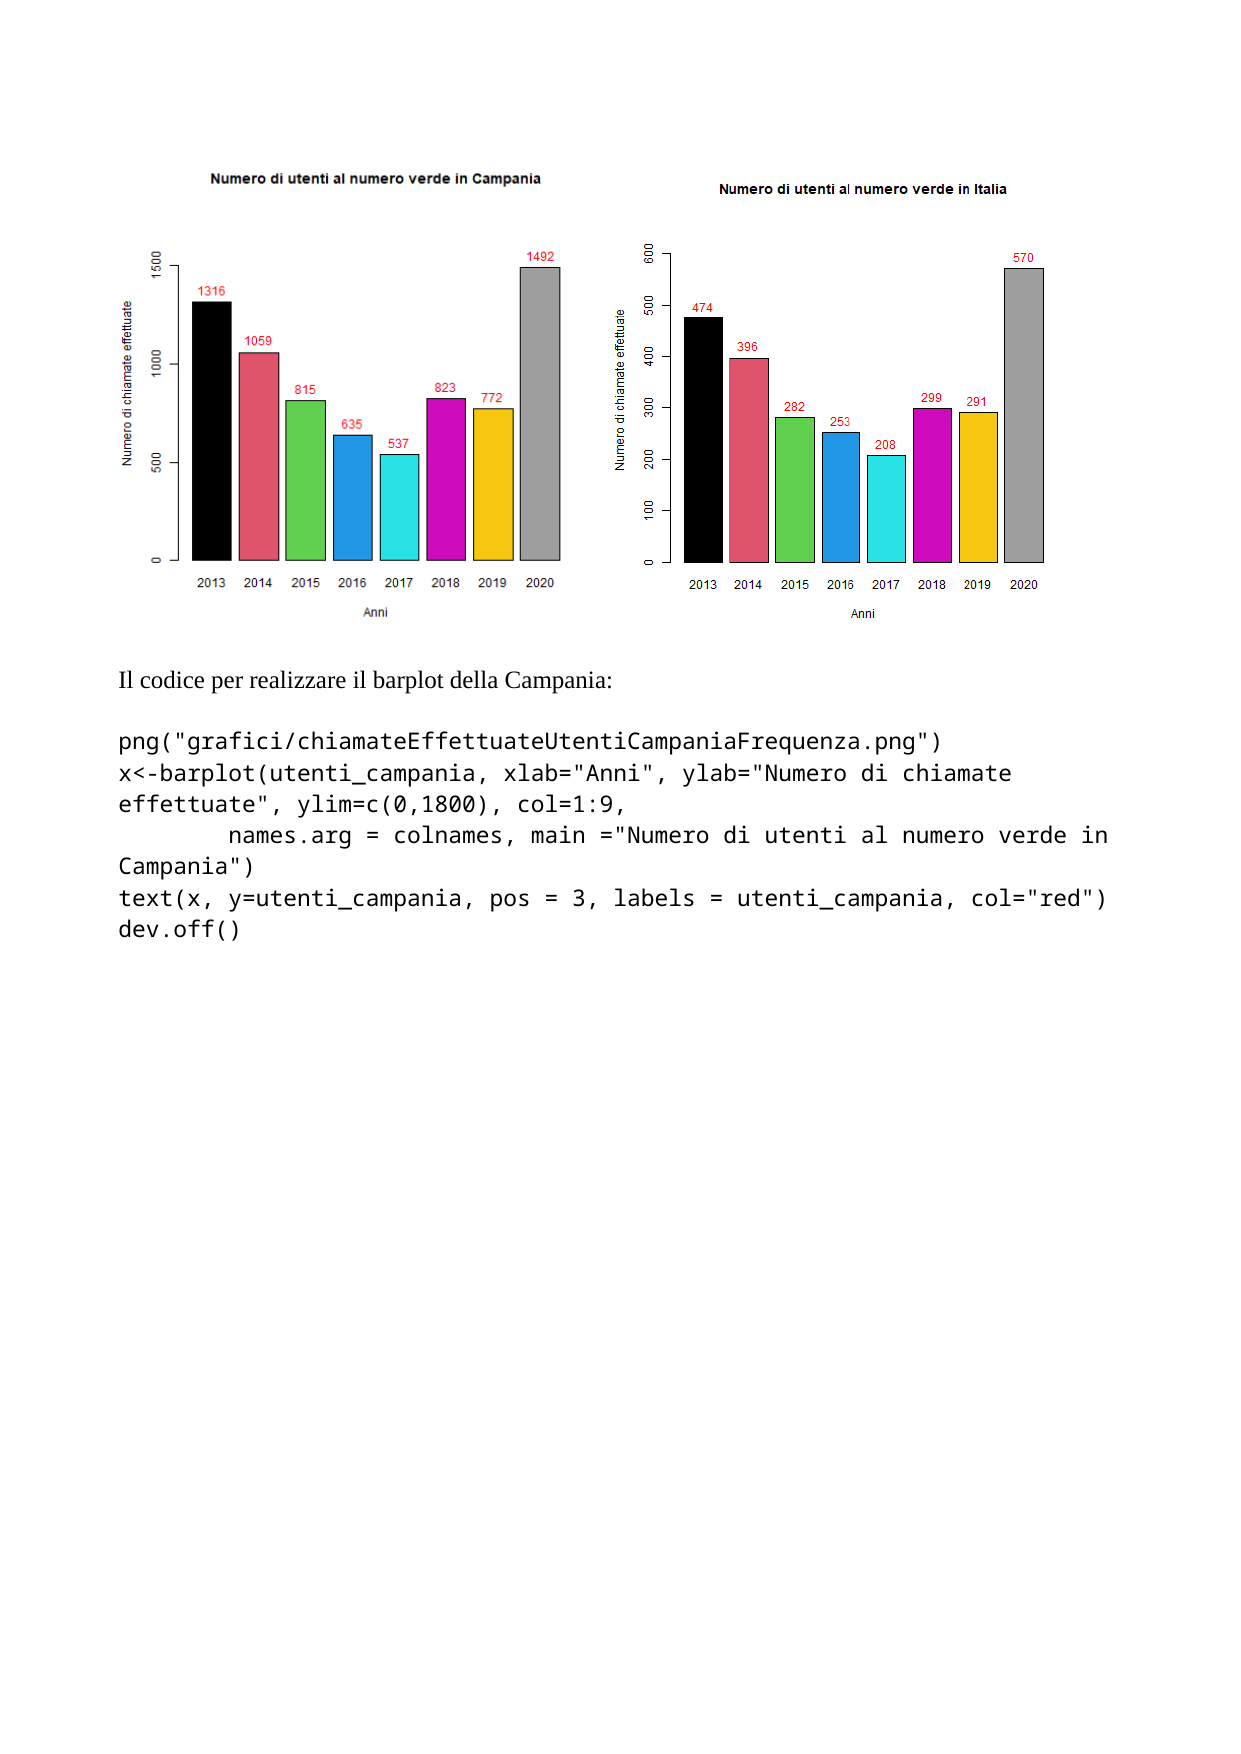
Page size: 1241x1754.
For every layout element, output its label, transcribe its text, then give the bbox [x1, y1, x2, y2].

picture [118, 147, 605, 635]
text names.arg = colnames, main ="Numero di utenti al numero verde in Campania") [118, 819, 1122, 881]
text x<-barplot(utenti_campania, xlab="Anni", ylab="Numero di chiamate effettuate", ylim=c(0,1800), col=1:9, [118, 756, 1122, 819]
text text(x, y=utenti_campania, pos = 3, labels = utenti_campania, col="red") [118, 881, 1122, 913]
text Il codice per realizzare il barplot della Campania: [118, 665, 1122, 694]
picture [611, 158, 1087, 635]
text png("grafici/chiamateEffettuateUtentiCampaniaFrequenza.png") [118, 725, 1122, 756]
text dev.off() [118, 913, 1122, 944]
